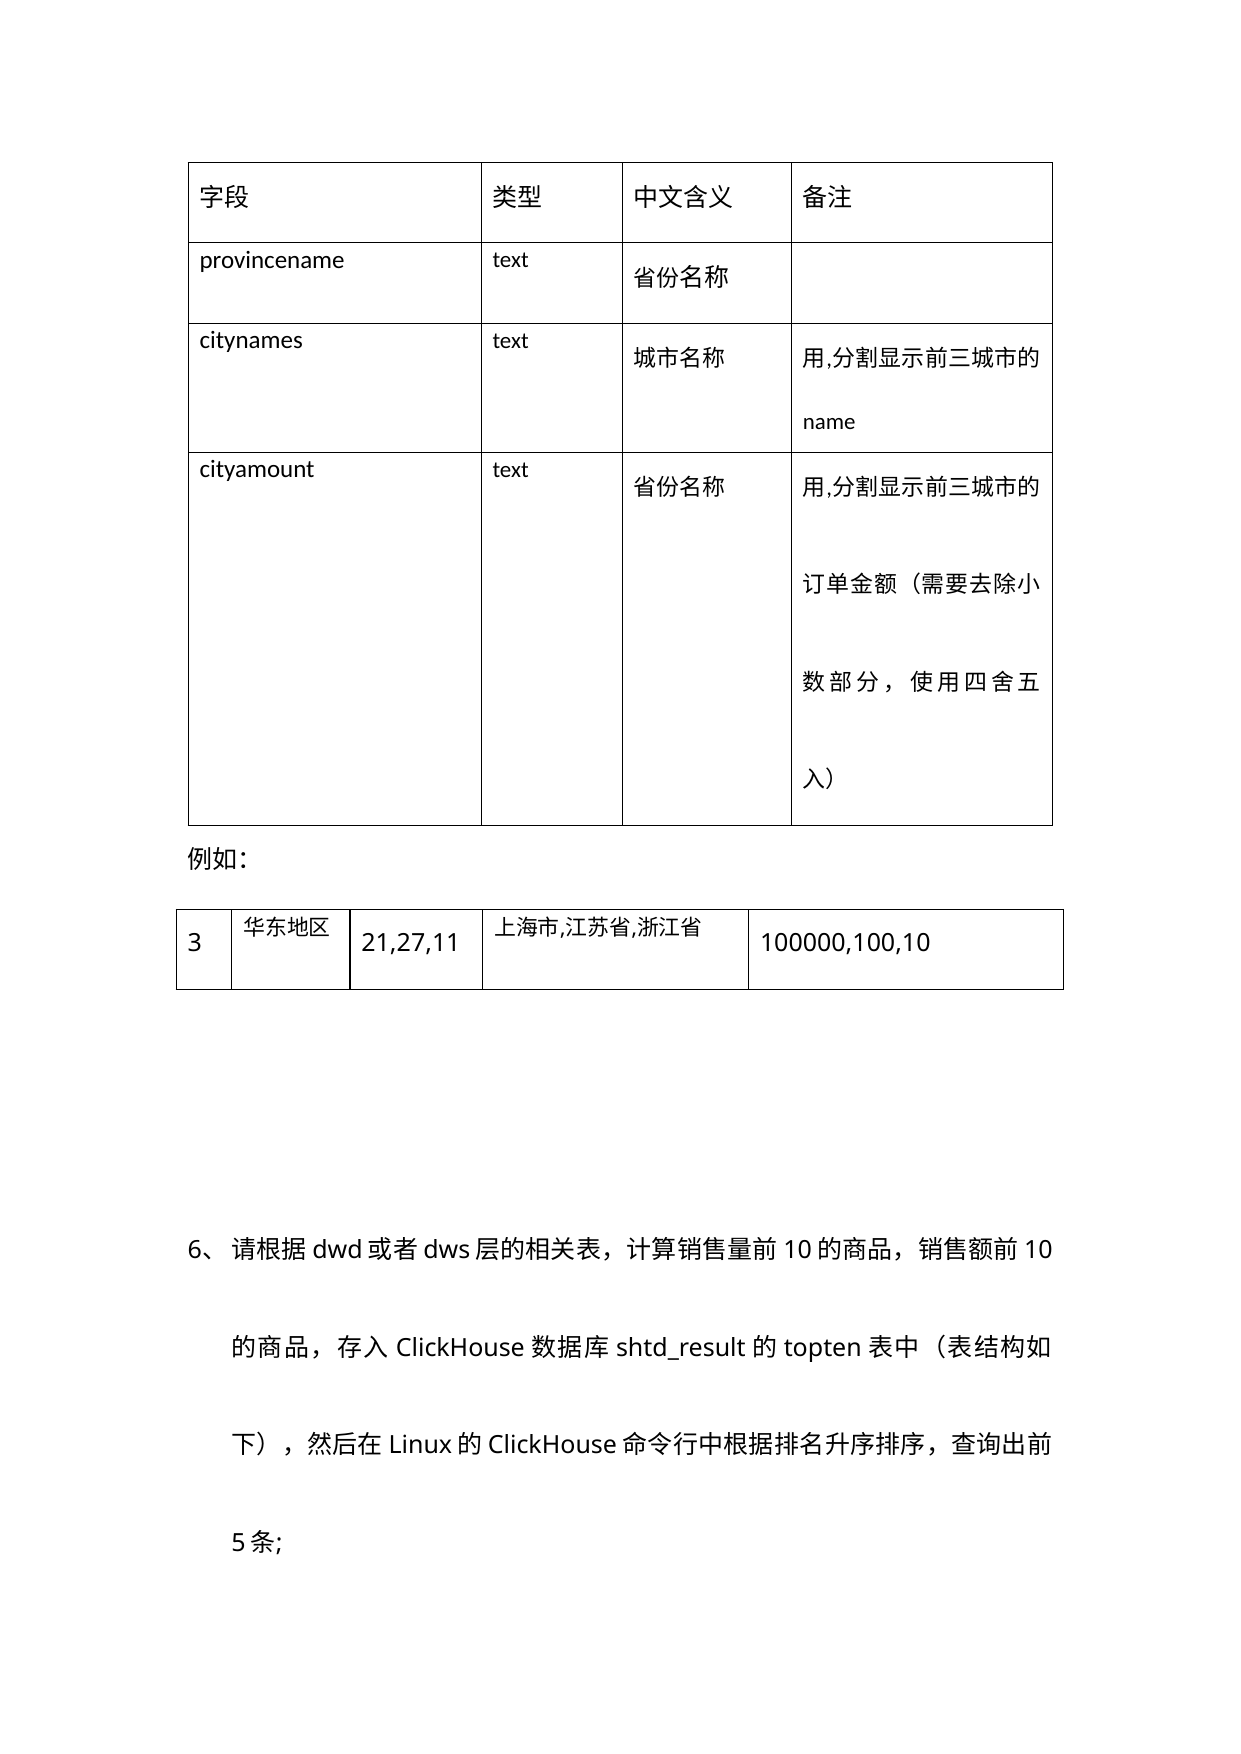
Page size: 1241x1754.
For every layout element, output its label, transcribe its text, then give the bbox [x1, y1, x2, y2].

table_cell 城市名称 [623, 324, 791, 452]
list 请根据dwd或者dws层的相关表，计算销售量前10的商品，销售额前10的商品，存入ClickHouse数据库shtd_result的topten表中（表结构如下），然后在Linux的ClickHouse命令行中根据排名升序排序，查询出前5条; [187, 1215, 1053, 1573]
table_header 21,27,11 [351, 910, 482, 989]
table_cell text [482, 243, 622, 323]
table_header 字段 [189, 163, 481, 242]
table_cell 用,分割显示前三城市的name [792, 324, 1052, 452]
table_cell 省份名称 [623, 453, 791, 824]
table_header 100000,100,10 [749, 910, 1063, 989]
table_cell citynames [189, 324, 481, 452]
table_header 中文含义 [623, 163, 791, 242]
table_cell 省份名称 [623, 243, 791, 323]
table_header 类型 [482, 163, 622, 242]
table_cell text [482, 324, 622, 452]
table_header 备注 [792, 163, 1052, 242]
table_cell [792, 243, 1052, 323]
table_cell 用,分割显示前三城市的订单金额（需要去除小数部分，使用四舍五入） [792, 453, 1052, 824]
table_cell cityamount [189, 453, 481, 824]
table_header 3 [177, 910, 231, 989]
table_cell provincename [189, 243, 481, 323]
table_header 华东地区 [232, 910, 349, 989]
text 例如： [187, 826, 1053, 891]
table_header 上海市,江苏省,浙江省 [483, 910, 748, 989]
table_cell text [482, 453, 622, 824]
